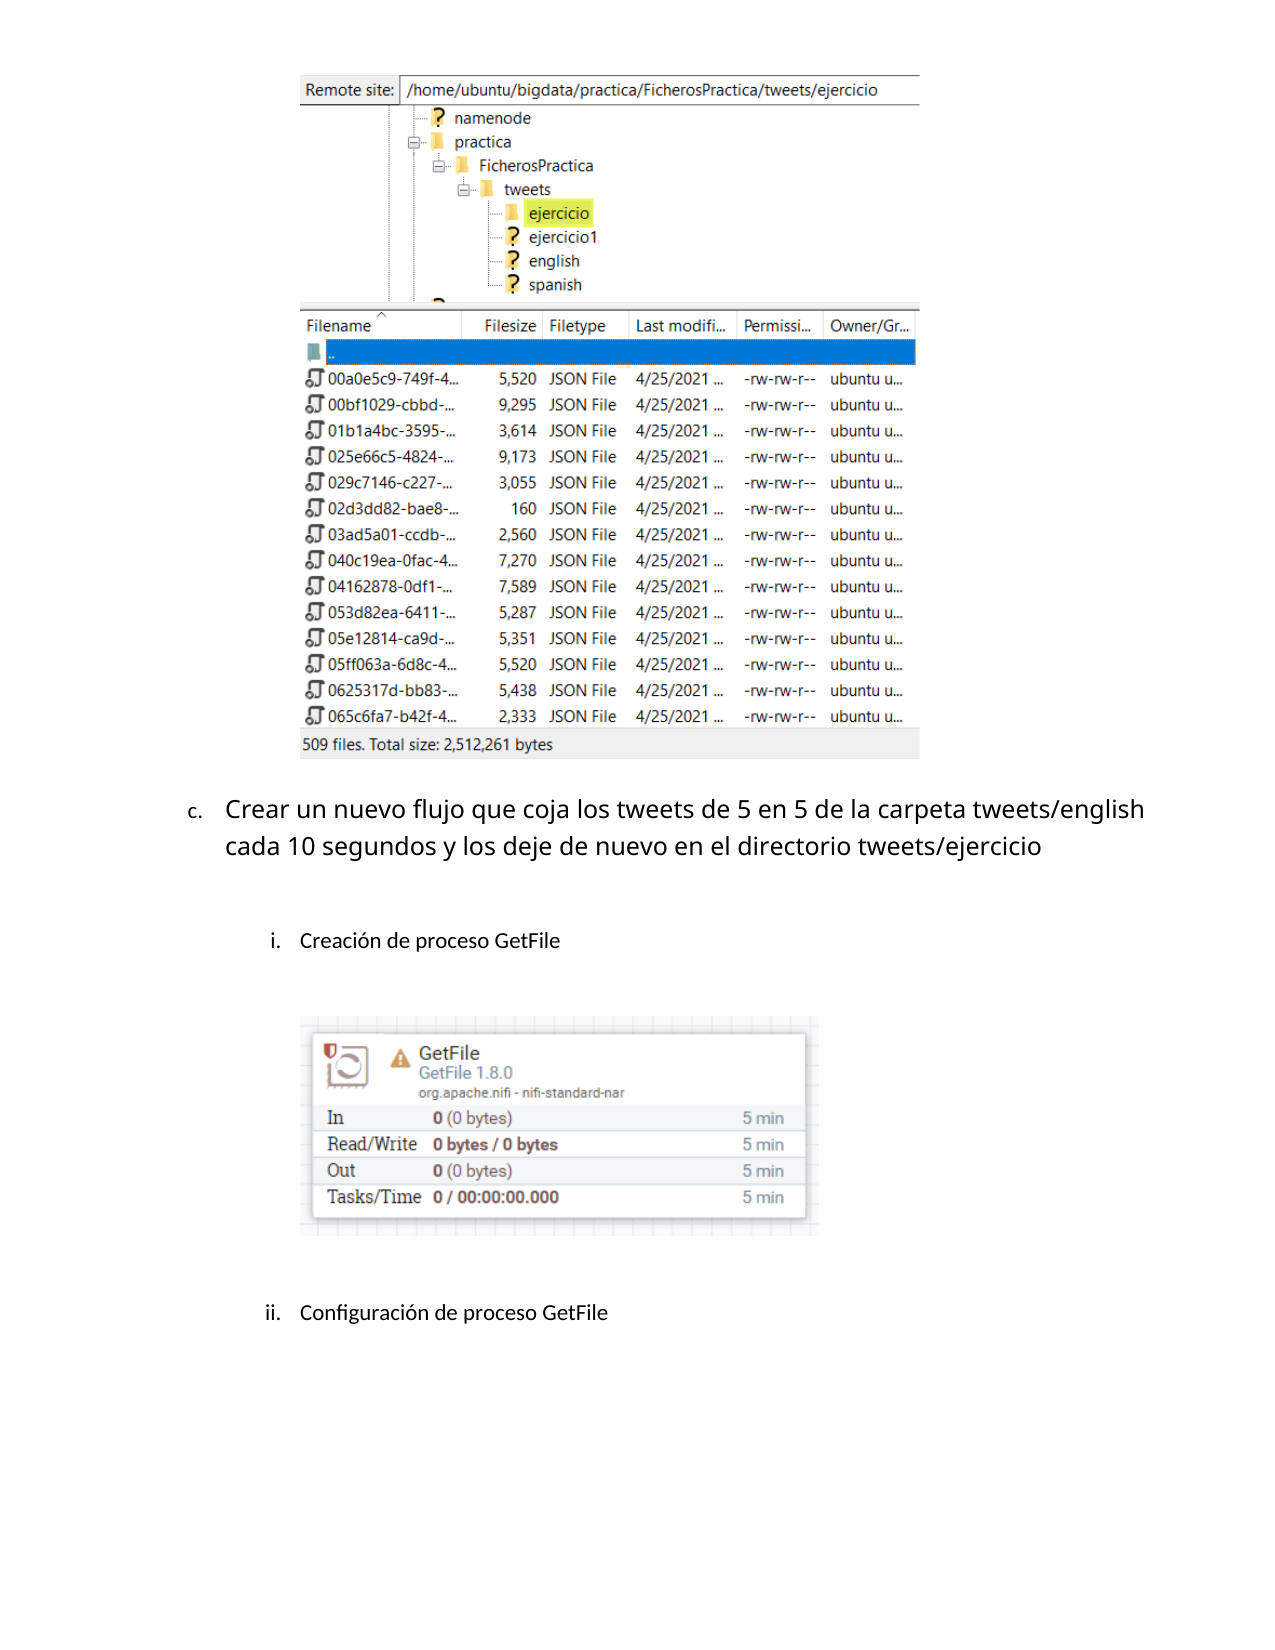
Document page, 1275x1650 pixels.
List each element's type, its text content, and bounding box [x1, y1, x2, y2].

picture [300, 75, 920, 760]
list Crear un nuevo flujo que coja los tweets de 5 en 5 de la carpeta tweets/english cada 10 segundos y los deje de nuevo en el directorio tweets/ejercicio [187, 792, 1200, 863]
list Creación de proceso GetFile [281, 926, 1200, 954]
list Configuración de proceso GetFile [281, 1298, 1200, 1326]
picture [300, 1016, 819, 1236]
